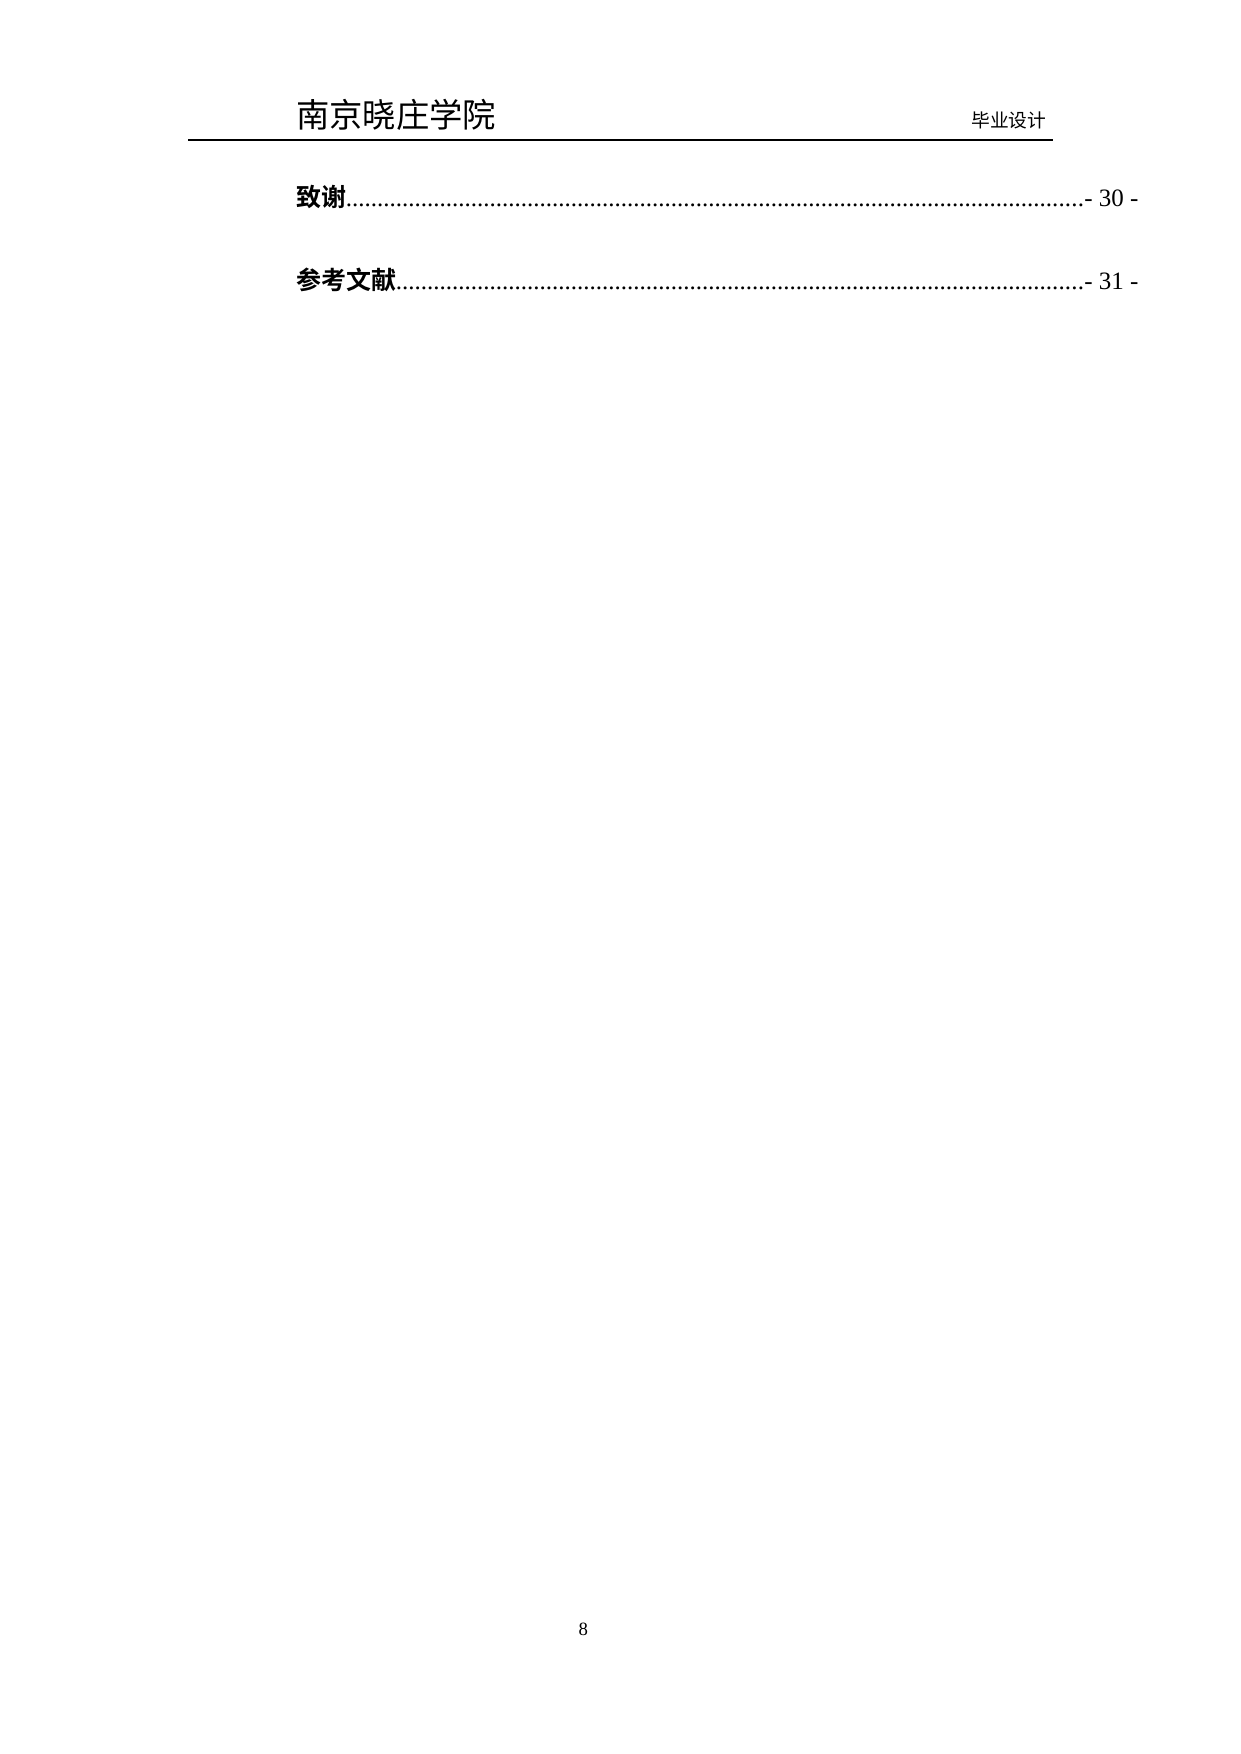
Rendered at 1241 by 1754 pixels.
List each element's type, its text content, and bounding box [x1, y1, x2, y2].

text 参考文献 - 31 - [187, 246, 1053, 311]
text 致谢 - 30 - [187, 163, 1053, 228]
